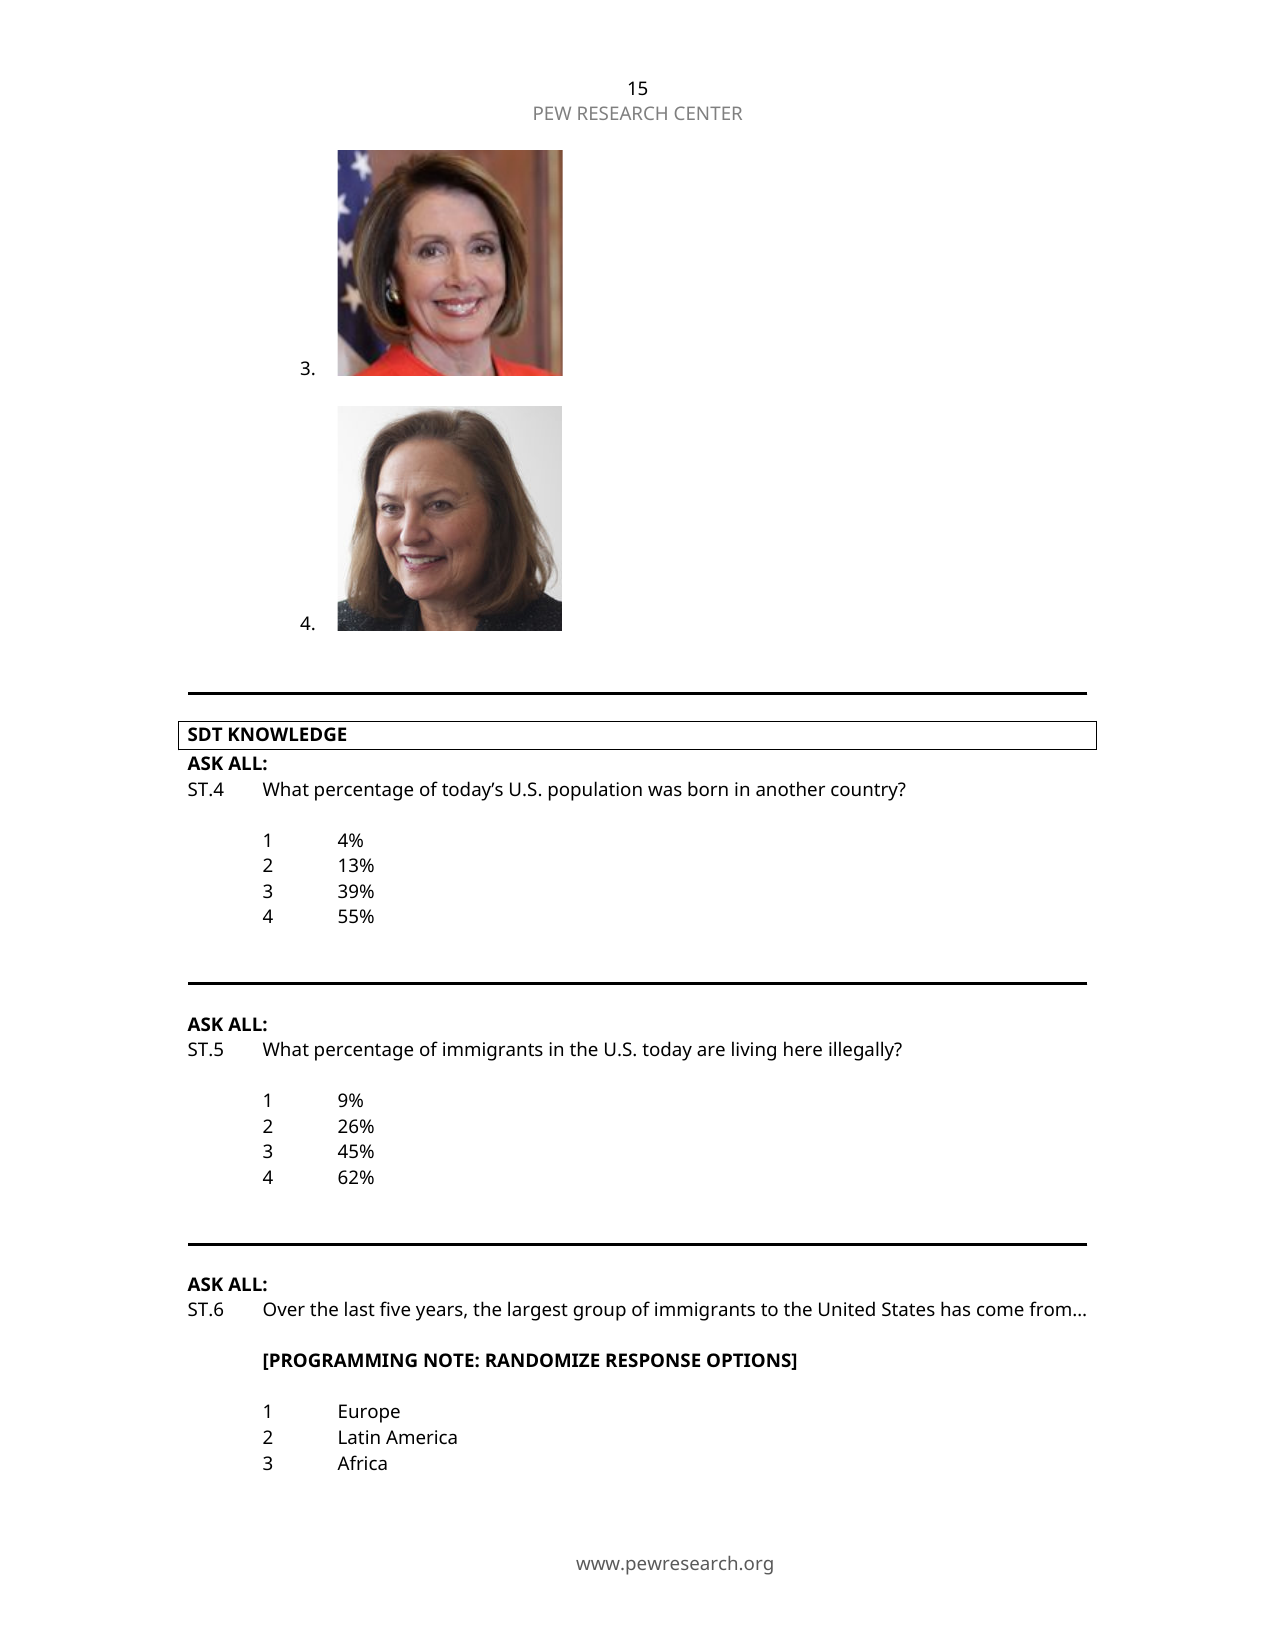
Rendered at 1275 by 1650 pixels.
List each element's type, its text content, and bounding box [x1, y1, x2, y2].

picture [337, 150, 563, 376]
text ASK ALL: [187, 1011, 1087, 1036]
picture [337, 406, 562, 631]
text 2 26% [262, 1113, 1087, 1138]
text 4 62% [262, 1164, 1087, 1189]
text [PROGRAMMING NOTE: RANDOMIZE RESPONSE OPTIONS] [262, 1348, 1087, 1373]
text 2 13% [262, 852, 1087, 878]
text 1 9% [262, 1087, 1087, 1113]
text ASK ALL: [187, 1271, 1087, 1297]
text 4 55% [262, 903, 1087, 929]
text 3 45% [262, 1138, 1087, 1164]
text 2 Latin America [262, 1424, 1087, 1450]
text ST.4 What percentage of today’s U.S. population was born in another country? [187, 776, 1087, 801]
text 3 Africa [262, 1450, 1087, 1475]
text ST.5 What percentage of immigrants in the U.S. today are living here illegally? [187, 1036, 1087, 1062]
text 1 Europe [262, 1399, 1087, 1424]
text ST.6 Over the last five years, the largest group of immigrants to the United States has come from… [187, 1297, 1087, 1322]
text ASK ALL: [187, 750, 1087, 776]
text 3 39% [262, 878, 1087, 903]
text 1 4% [262, 827, 1087, 852]
text SDT KNOWLEDGE [179, 722, 1096, 749]
